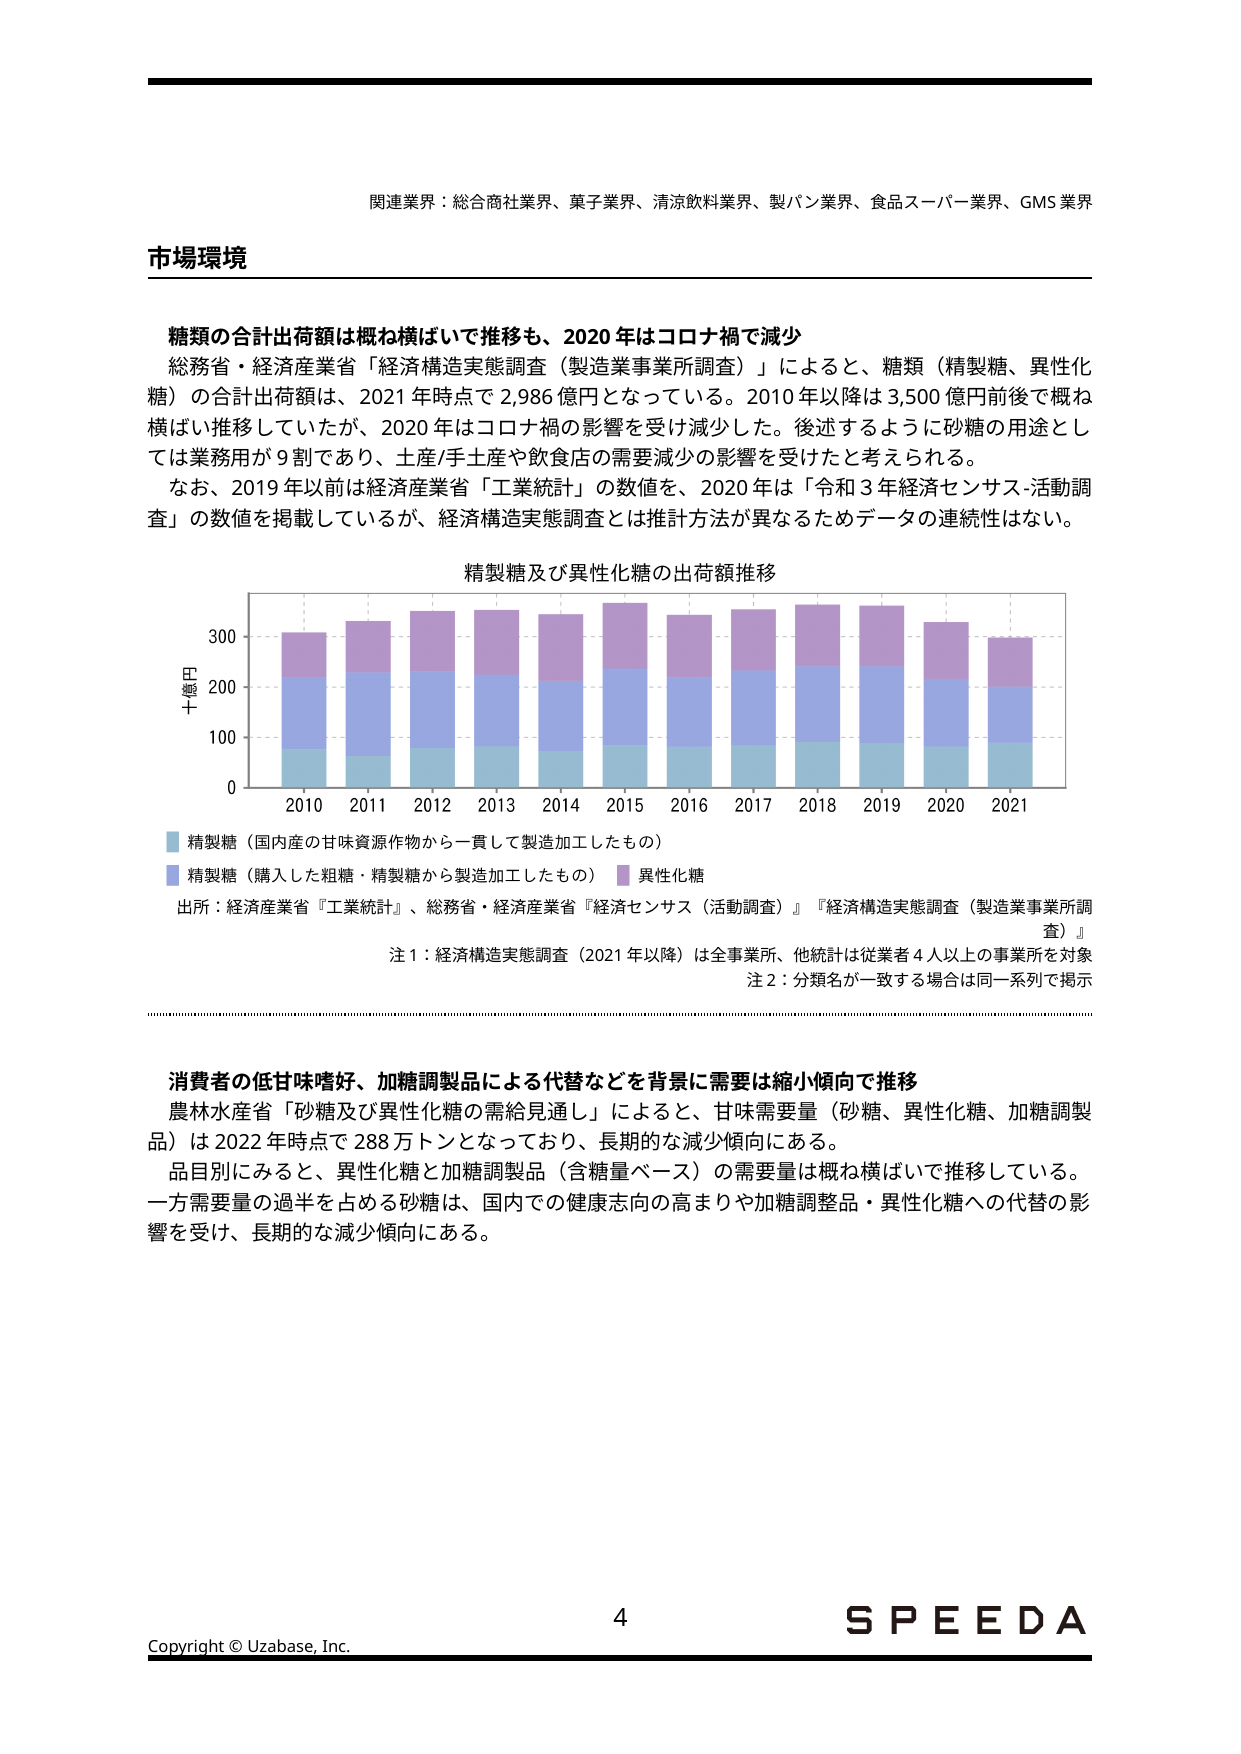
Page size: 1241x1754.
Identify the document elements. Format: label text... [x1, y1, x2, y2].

text 糖類の合計出荷額は概ね横ばいで推移も、2020年はコロナ禍で減少 [148, 320, 1092, 350]
subtitle 市場環境 [148, 239, 1092, 277]
text 品目別にみると、異性化糖と加糖調製品（含糖量ベース）の需要量は概ね横ばいで推移している。一方需要量の過半を占める砂糖は、国内での健康志向の高まりや加糖調整品・異性化糖への代替の影響を受け、長期的な減少傾向にある。 [148, 1156, 1092, 1246]
text 注1：経済構造実態調査（2021年以降）は全事業所、他統計は従業者4人以上の事業所を対象 [148, 942, 1092, 967]
text 出所：経済産業省『工業統計』、総務省・経済産業省『経済センサス（活動調査）』『経済構造実態調査（製造業事業所調査）』 [148, 894, 1092, 942]
text なお、2019年以前は経済産業省「工業統計」の数値を、2020年は「令和３年経済センサス-活動調査」の数値を掲載しているが、経済構造実態調査とは推計方法が異なるためデータの連続性はない。 [148, 472, 1092, 532]
text 消費者の低甘味嗜好、加糖調製品による代替などを背景に需要は縮小傾向で推移 [148, 1065, 1092, 1095]
picture [158, 560, 1082, 894]
text 注2：分類名が一致する場合は同一系列で掲示 [148, 967, 1092, 991]
text 総務省・経済産業省「経済構造実態調査（製造業事業所調査）」によると、糖類（精製糖、異性化糖）の合計出荷額は、2021年時点で2,986億円となっている。2010年以降は3,500億円前後で概ね横ばい推移していたが、2020年はコロナ禍の影響を受け減少した。後述するように砂糖の用途としては業務用が9割であり、土産/手土産や飲食店の需要減少の影響を受けたと考えられる。 [148, 350, 1092, 472]
text 農林水産省「砂糖及び異性化糖の需給見通し」によると、甘味需要量（砂糖、異性化糖、加糖調製品）は2022年時点で288万トンとなっており、長期的な減少傾向にある。 [148, 1095, 1092, 1156]
picture [847, 1606, 1086, 1634]
text 関連業界：総合商社業界、菓子業界、清涼飲料業界、製パン業界、食品スーパー業界、GMS業界 [148, 189, 1092, 214]
